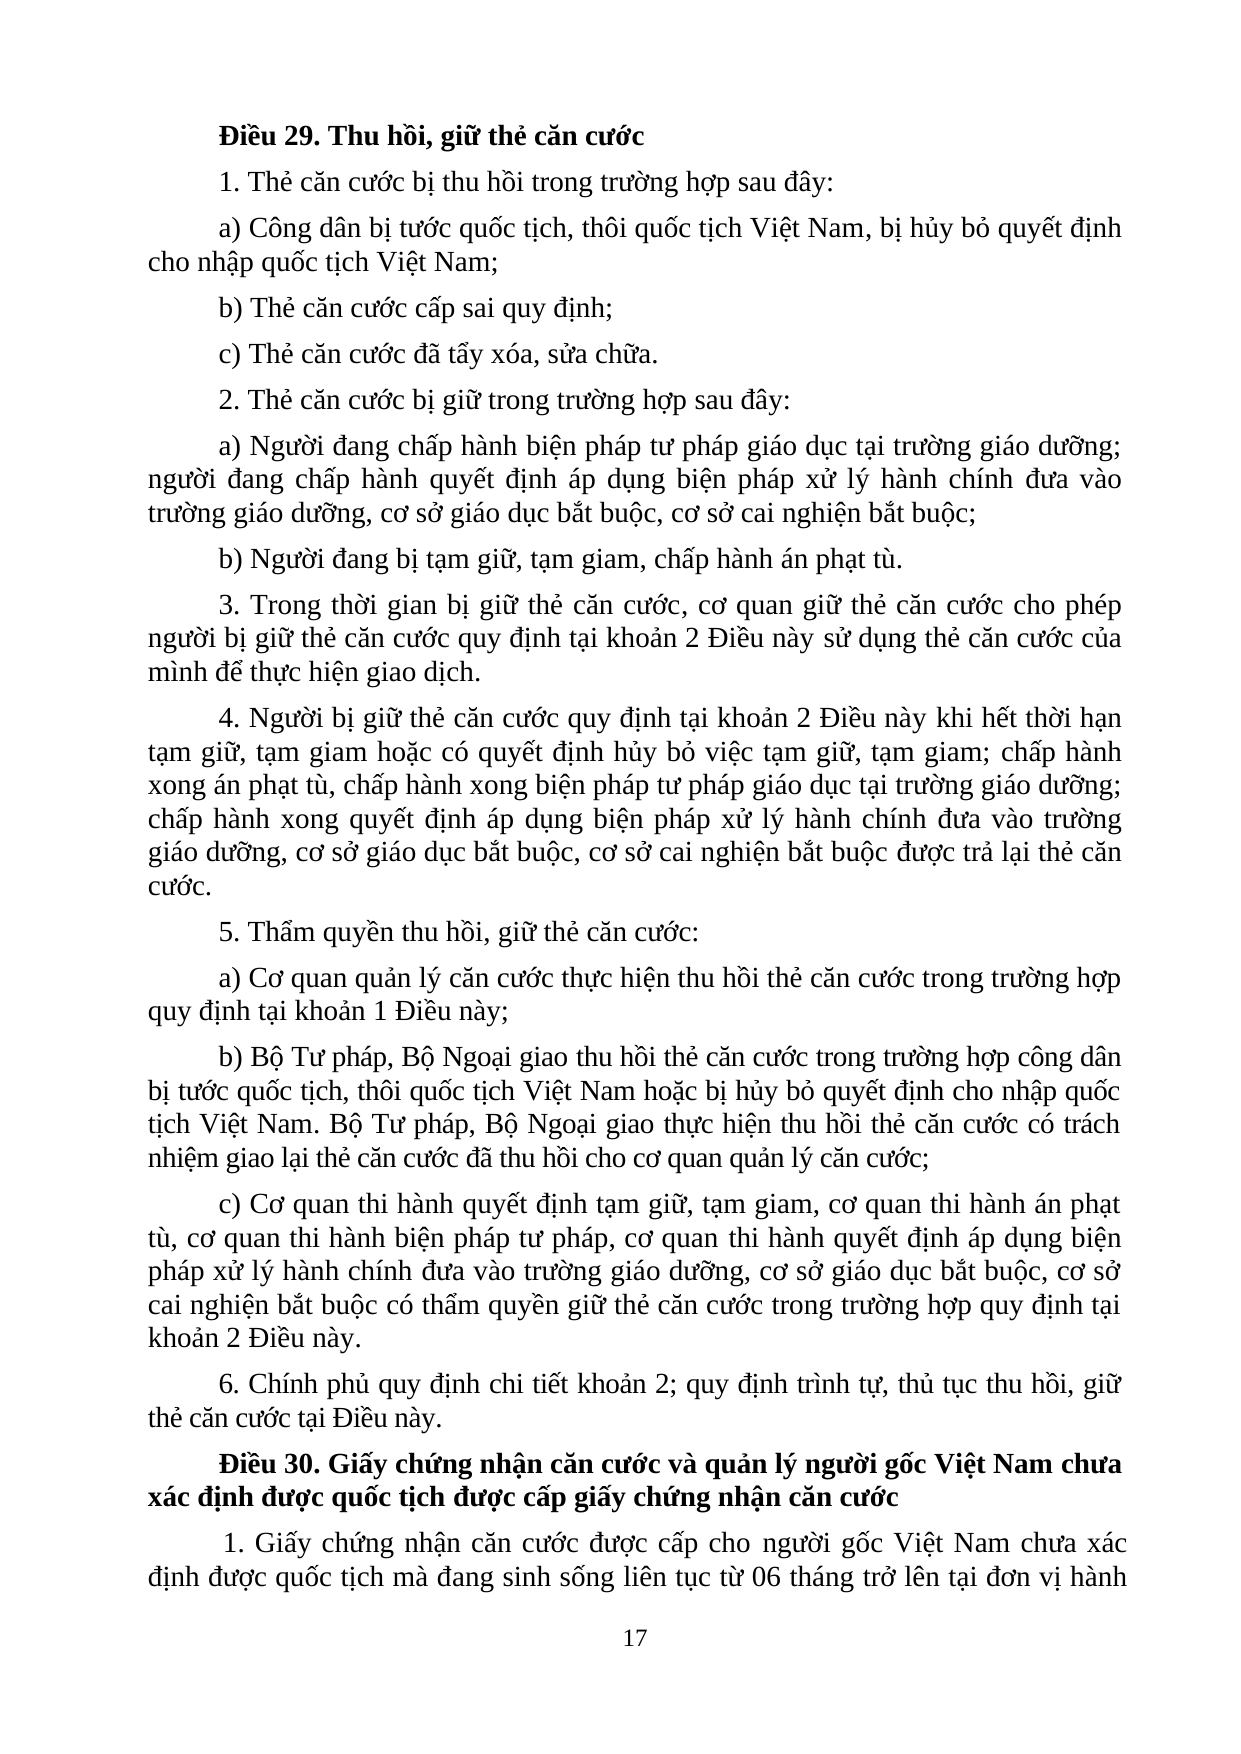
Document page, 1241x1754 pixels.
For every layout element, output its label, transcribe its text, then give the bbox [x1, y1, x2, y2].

text 3. Trong thời gian bị giữ thẻ căn cước, cơ quan giữ thẻ căn cước cho phép người bị giữ thẻ căn cước quy định tại khoản 2 Điều này sử dụng thẻ căn cước của mình để thực hiện giao dịch. [148, 587, 1122, 688]
text c) Cơ quan thi hành quyết định tạm giữ, tạm giam, cơ quan thi hành án phạt tù, cơ quan thi hành biện pháp tư pháp, cơ quan thi hành quyết định áp dụng biện pháp xử lý hành chính đưa vào trường giáo dưỡng, cơ sở giáo dục bắt buộc, cơ sở cai nghiện bắt buộc có thẩm quyền giữ thẻ căn cước trong trường hợp quy định tại khoản 2 Điều này. [148, 1186, 1122, 1354]
text b) Bộ Tư pháp, Bộ Ngoại giao thu hồi thẻ căn cước trong trường hợp công dân bị tước quốc tịch, thôi quốc tịch Việt Nam hoặc bị hủy bỏ quyết định cho nhập quốc tịch Việt Nam. Bộ Tư pháp, Bộ Ngoại giao thực hiện thu hồi thẻ căn cước có trách nhiệm giao lại thẻ căn cước đã thu hồi cho cơ quan quản lý căn cước; [148, 1039, 1122, 1174]
text b) Người đang bị tạm giữ, tạm giam, chấp hành án phạt tù. [148, 541, 1122, 574]
text a) Công dân bị tước quốc tịch, thôi quốc tịch Việt Nam, bị hủy bỏ quyết định cho nhập quốc tịch Việt Nam; [148, 210, 1122, 277]
text Điều 29. Thu hồi, giữ thẻ căn cước [148, 118, 1122, 152]
text 6. Chính phủ quy định chi tiết khoản 2; quy định trình tự, thủ tục thu hồi, giữ thẻ căn cước tại Điều này. [148, 1366, 1122, 1433]
text c) Thẻ căn cước đã tẩy xóa, sửa chữa. [148, 336, 1122, 369]
text b) Thẻ căn cước cấp sai quy định; [148, 290, 1122, 323]
text 4. Người bị giữ thẻ căn cước quy định tại khoản 2 Điều này khi hết thời hạn tạm giữ, tạm giam hoặc có quyết định hủy bỏ việc tạm giữ, tạm giam; chấp hành xong án phạt tù, chấp hành xong biện pháp tư pháp giáo dục tại trường giáo dưỡng; chấp hành xong quyết định áp dụng biện pháp xử lý hành chính đưa vào trường giáo dưỡng, cơ sở giáo dục bắt buộc, cơ sở cai nghiện bắt buộc được trả lại thẻ căn cước. [148, 700, 1122, 901]
text a) Người đang chấp hành biện pháp tư pháp giáo dục tại trường giáo dưỡng; người đang chấp hành quyết định áp dụng biện pháp xử lý hành chính đưa vào trường giáo dưỡng, cơ sở giáo dục bắt buộc, cơ sở cai nghiện bắt buộc; [148, 428, 1122, 528]
text 1. Thẻ căn cước bị thu hồi trong trường hợp sau đây: [148, 164, 1122, 198]
text 2. Thẻ căn cước bị giữ trong trường hợp sau đây: [148, 382, 1122, 415]
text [148, 1526, 1128, 1593]
text a) Cơ quan quản lý căn cước thực hiện thu hồi thẻ căn cước trong trường hợp quy định tại khoản 1 Điều này; [148, 960, 1122, 1027]
text Điều 30. Giấy chứng nhận căn cước và quản lý người gốc Việt Nam chưa xác định được quốc tịch được cấp giấy chứng nhận căn cước [148, 1446, 1122, 1513]
text 5. Thẩm quyền thu hồi, giữ thẻ căn cước: [148, 914, 1122, 947]
